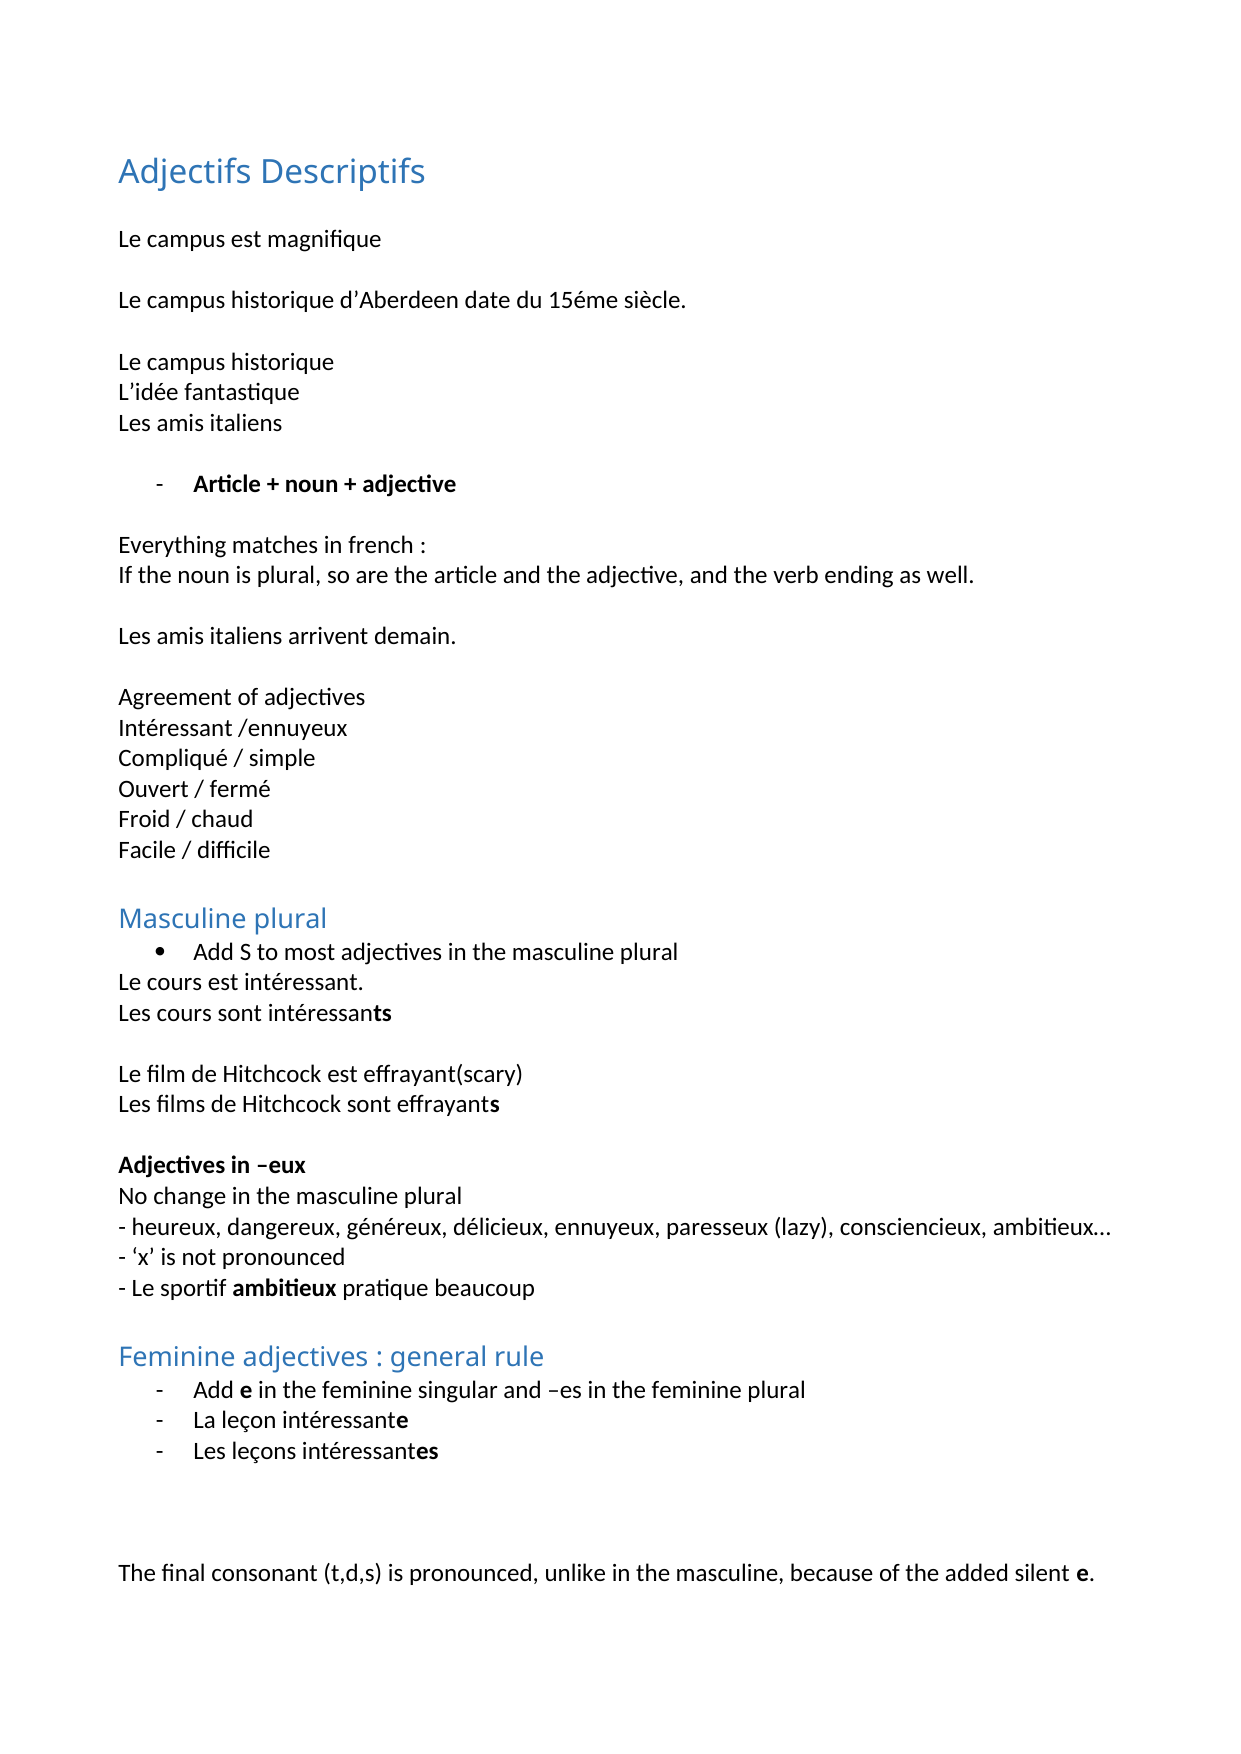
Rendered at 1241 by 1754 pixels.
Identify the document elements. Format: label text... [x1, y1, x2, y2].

text Compliqué / simple [118, 742, 1122, 773]
subtitle Masculine plural [118, 899, 1122, 936]
text Les films de Hitchcock sont effrayants [118, 1089, 1122, 1119]
text - ‘x’ is not pronounced [118, 1241, 1122, 1272]
list Add S to most adjectives in the masculine plural [156, 936, 1122, 967]
text The final consonant (t,d,s) is pronounced, unlike in the masculine, because of the added silent e. [118, 1557, 1122, 1587]
text - Le sportif ambitieux pratique beaucoup [118, 1272, 1122, 1302]
text Le campus est magnifique [118, 223, 1122, 254]
text No change in the masculine plural [118, 1180, 1122, 1211]
text - heureux, dangereux, généreux, délicieux, ennuyeux, paresseux (lazy), consciencieux, ambitieux… [118, 1211, 1122, 1241]
text Intéressant /ennuyeux [118, 712, 1122, 742]
text Everything matches in french : [118, 529, 1122, 559]
text Les amis italiens [118, 407, 1122, 437]
list Article + noun + adjective [156, 468, 1122, 498]
text Le campus historique d’Aberdeen date du 15éme siècle. [118, 284, 1122, 315]
text Le film de Hitchcock est effrayant(scary) [118, 1058, 1122, 1089]
text Froid / chaud [118, 803, 1122, 834]
subtitle Feminine adjectives : general rule [118, 1337, 1122, 1374]
text If the noun is plural, so are the article and the adjective, and the verb ending as well. [118, 559, 1122, 590]
list Les leçons intéressantes [156, 1435, 1122, 1465]
subtitle Adjectifs Descriptifs [118, 148, 1122, 193]
text Adjectives in –eux [118, 1150, 1122, 1180]
list La leçon intéressante [156, 1404, 1122, 1435]
text Les cours sont intéressants [118, 997, 1122, 1028]
text Les amis italiens arrivent demain. [118, 620, 1122, 651]
text Le campus historique [118, 346, 1122, 376]
list Add e in the feminine singular and –es in the feminine plural [156, 1374, 1122, 1404]
text L’idée fantastique [118, 376, 1122, 407]
text Facile / difficile [118, 834, 1122, 864]
text Le cours est intéressant. [118, 967, 1122, 997]
text Ouvert / fermé [118, 773, 1122, 803]
text Agreement of adjectives [118, 681, 1122, 712]
